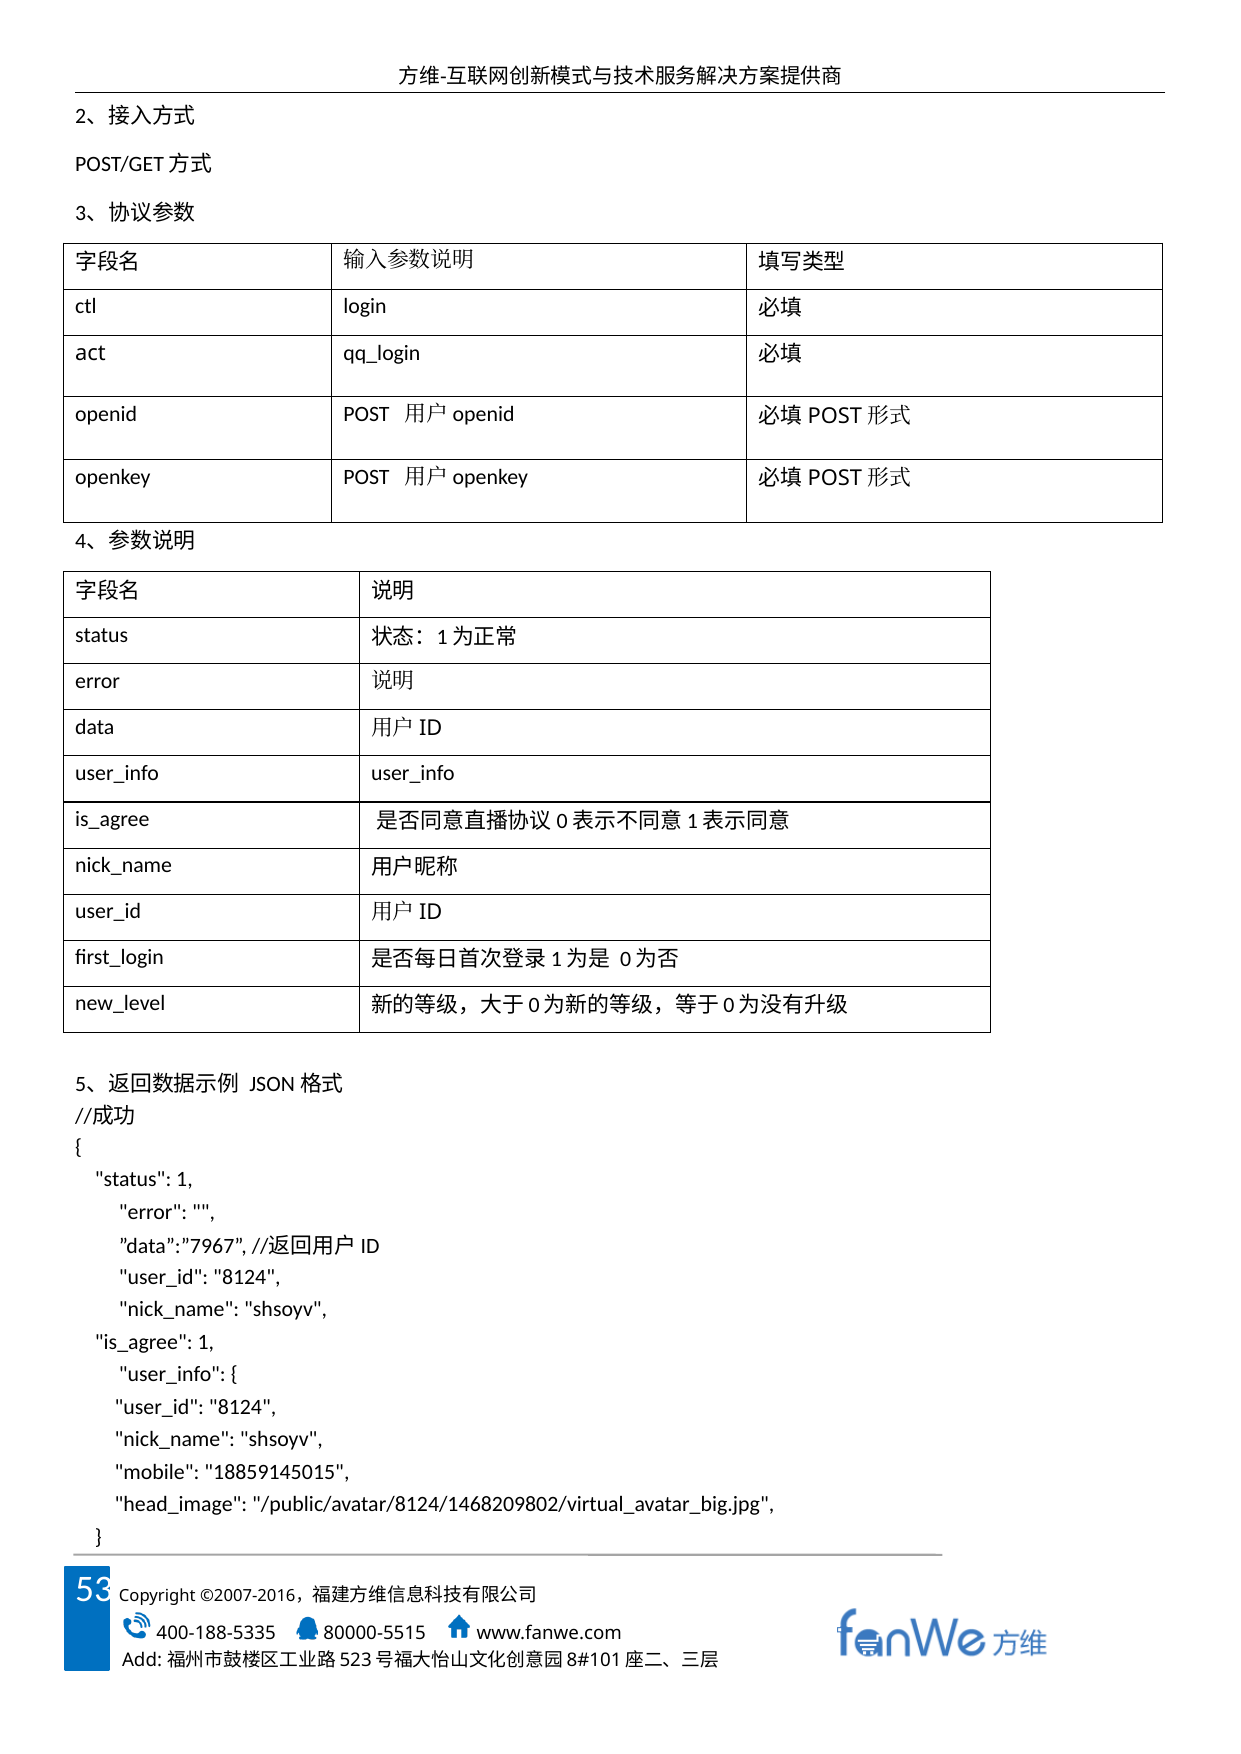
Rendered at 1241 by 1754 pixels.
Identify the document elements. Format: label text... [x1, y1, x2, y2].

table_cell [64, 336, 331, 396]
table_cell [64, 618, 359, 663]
text POST/GET方式 [75, 146, 1165, 178]
text "user_info": { [75, 1358, 1165, 1390]
text { [75, 1130, 1165, 1163]
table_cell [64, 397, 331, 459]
text //成功 [75, 1098, 1165, 1130]
text 5、返回数据示例 JSON 格式 [75, 1065, 1165, 1098]
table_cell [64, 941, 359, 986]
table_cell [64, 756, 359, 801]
picture [835, 1603, 1057, 1666]
text 3、协议参数 [75, 194, 1165, 227]
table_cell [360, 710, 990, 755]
picture [295, 1616, 319, 1640]
text "nick_name": "shsoyv", [75, 1293, 1165, 1325]
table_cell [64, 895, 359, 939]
text ”data”:”7967”, //返回用户ID [75, 1228, 1165, 1260]
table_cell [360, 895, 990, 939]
text "user_id": "8124", [75, 1260, 1165, 1293]
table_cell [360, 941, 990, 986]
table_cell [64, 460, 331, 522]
text "error": "", [75, 1195, 1165, 1228]
text "status": 1, [75, 1163, 1165, 1195]
text 2、接入方式 [75, 98, 1165, 130]
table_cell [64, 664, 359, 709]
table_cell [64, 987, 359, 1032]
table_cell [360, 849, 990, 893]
picture [445, 1613, 472, 1640]
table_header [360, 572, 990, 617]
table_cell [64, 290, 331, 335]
text "nick_name": "shsoyv", [75, 1423, 1165, 1455]
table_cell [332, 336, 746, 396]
text 4、参数说明 [75, 523, 1165, 555]
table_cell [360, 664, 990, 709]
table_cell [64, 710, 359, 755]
text } [75, 1520, 1165, 1553]
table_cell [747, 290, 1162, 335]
text "head_image": "/public/avatar/8124/1468209802/virtual_avatar_big.jpg", [75, 1488, 1165, 1520]
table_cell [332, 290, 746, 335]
picture [121, 1610, 152, 1640]
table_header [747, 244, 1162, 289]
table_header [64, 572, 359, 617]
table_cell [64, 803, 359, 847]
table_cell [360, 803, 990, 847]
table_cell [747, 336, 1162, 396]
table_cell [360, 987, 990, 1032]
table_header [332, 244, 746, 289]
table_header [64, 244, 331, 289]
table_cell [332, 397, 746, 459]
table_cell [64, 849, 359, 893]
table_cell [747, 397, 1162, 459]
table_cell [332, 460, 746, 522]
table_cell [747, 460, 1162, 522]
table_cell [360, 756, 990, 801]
text "is_agree": 1, [75, 1325, 1165, 1358]
text "user_id": "8124", [75, 1390, 1165, 1423]
text "mobile": "18859145015", [75, 1455, 1165, 1488]
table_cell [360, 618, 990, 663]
